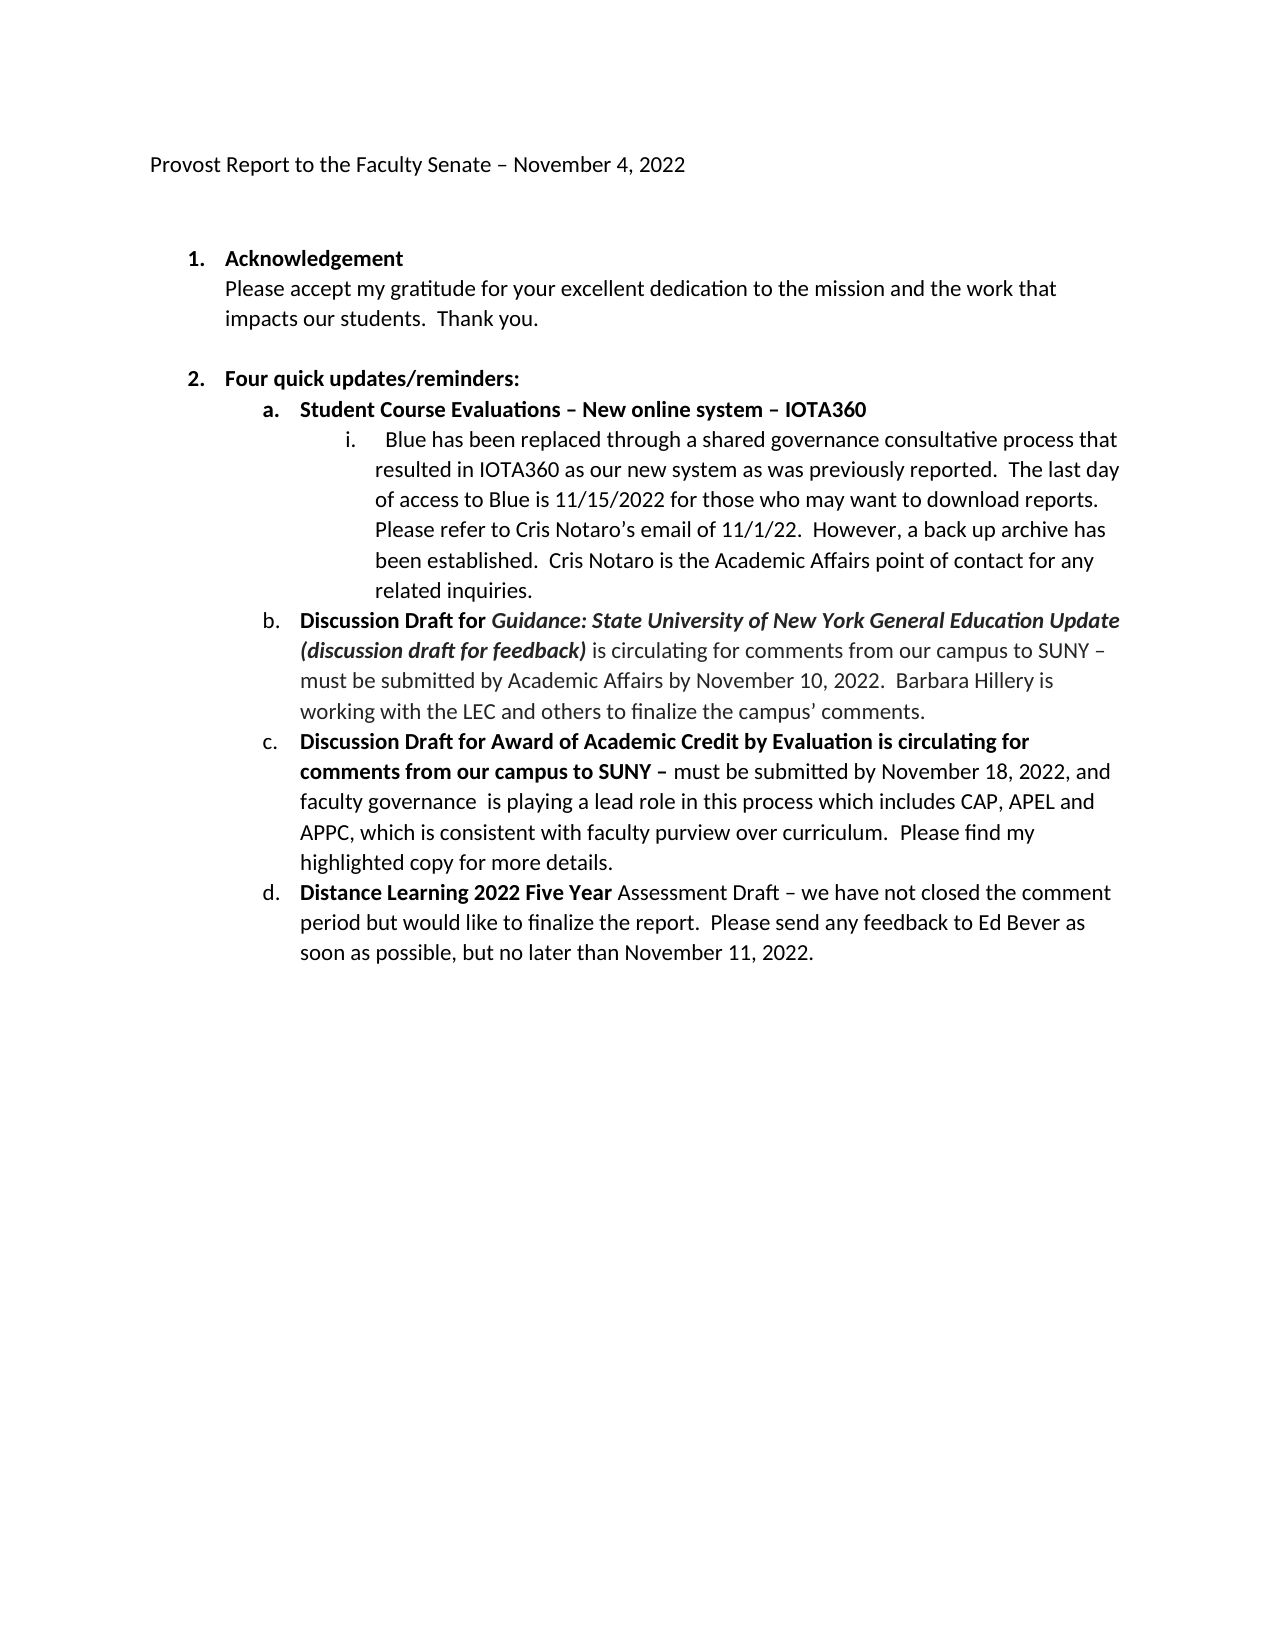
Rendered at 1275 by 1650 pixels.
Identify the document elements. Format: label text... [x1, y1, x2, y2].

list Blue has been replaced through a shared governance consultative process that resulted in IOTA360 as our new system as was previously reported. The last day of access to Blue is 11/15/2022 for those who may want to download reports. Please refer to Cris Notaro’s email of 11/1/22. However, a back up archive has been established. Cris Notaro is the Academic Affairs point of contact for any related inquiries. [356, 425, 1125, 604]
list Discussion Draft for Award of Academic Credit by Evaluation is circulating for comments from our campus to SUNY – must be submitted by November 18, 2022, and faculty governance is playing a lead role in this process which includes CAP, APEL and APPC, which is consistent with faculty purview over curriculum. Please find my highlighted copy for more details. [262, 727, 1125, 876]
list Acknowledgement [187, 244, 1125, 272]
list Four quick updates/reminders: [187, 364, 1125, 393]
list Discussion Draft for Guidance: State University of New York General Education Update (discussion draft for feedback) is circulating for comments from our campus to SUNY – must be submitted by Academic Affairs by November 10, 2022. Barbara Hillery is working with the LEC and others to finalize the campus’ comments. [262, 606, 1125, 725]
list Student Course Evaluations – New online system – IOTA360 [262, 395, 1125, 423]
list Distance Learning 2022 Five Year Assessment Draft – we have not closed the comment period but would like to finalize the report. Please send any feedback to Ed Bever as soon as possible, but no later than November 11, 2022. [262, 878, 1125, 967]
list Please accept my gratitude for your excellent dedication to the mission and the work that impacts our students. Thank you. [225, 274, 1125, 332]
text Provost Report to the Faculty Senate – November 4, 2022 [150, 150, 1125, 178]
